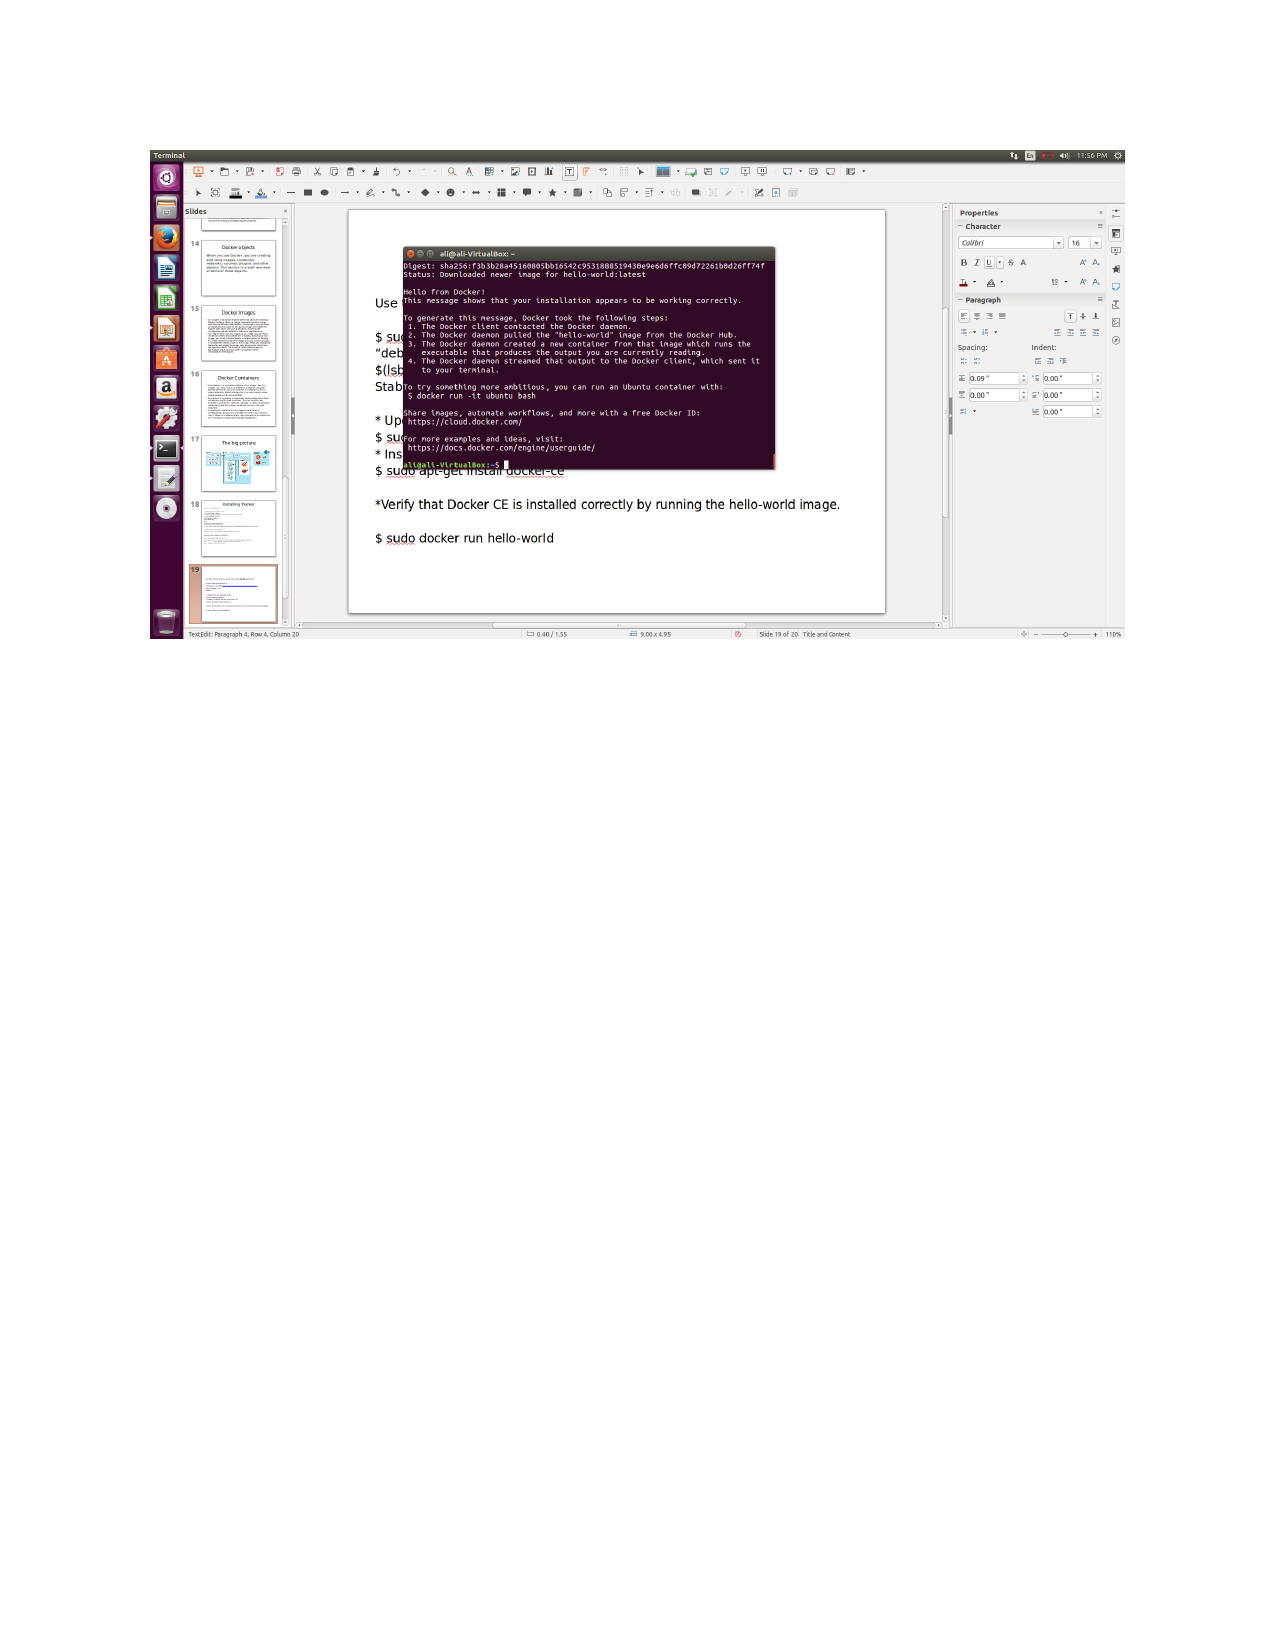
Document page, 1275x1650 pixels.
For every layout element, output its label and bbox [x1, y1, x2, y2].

picture [150, 150, 1125, 639]
